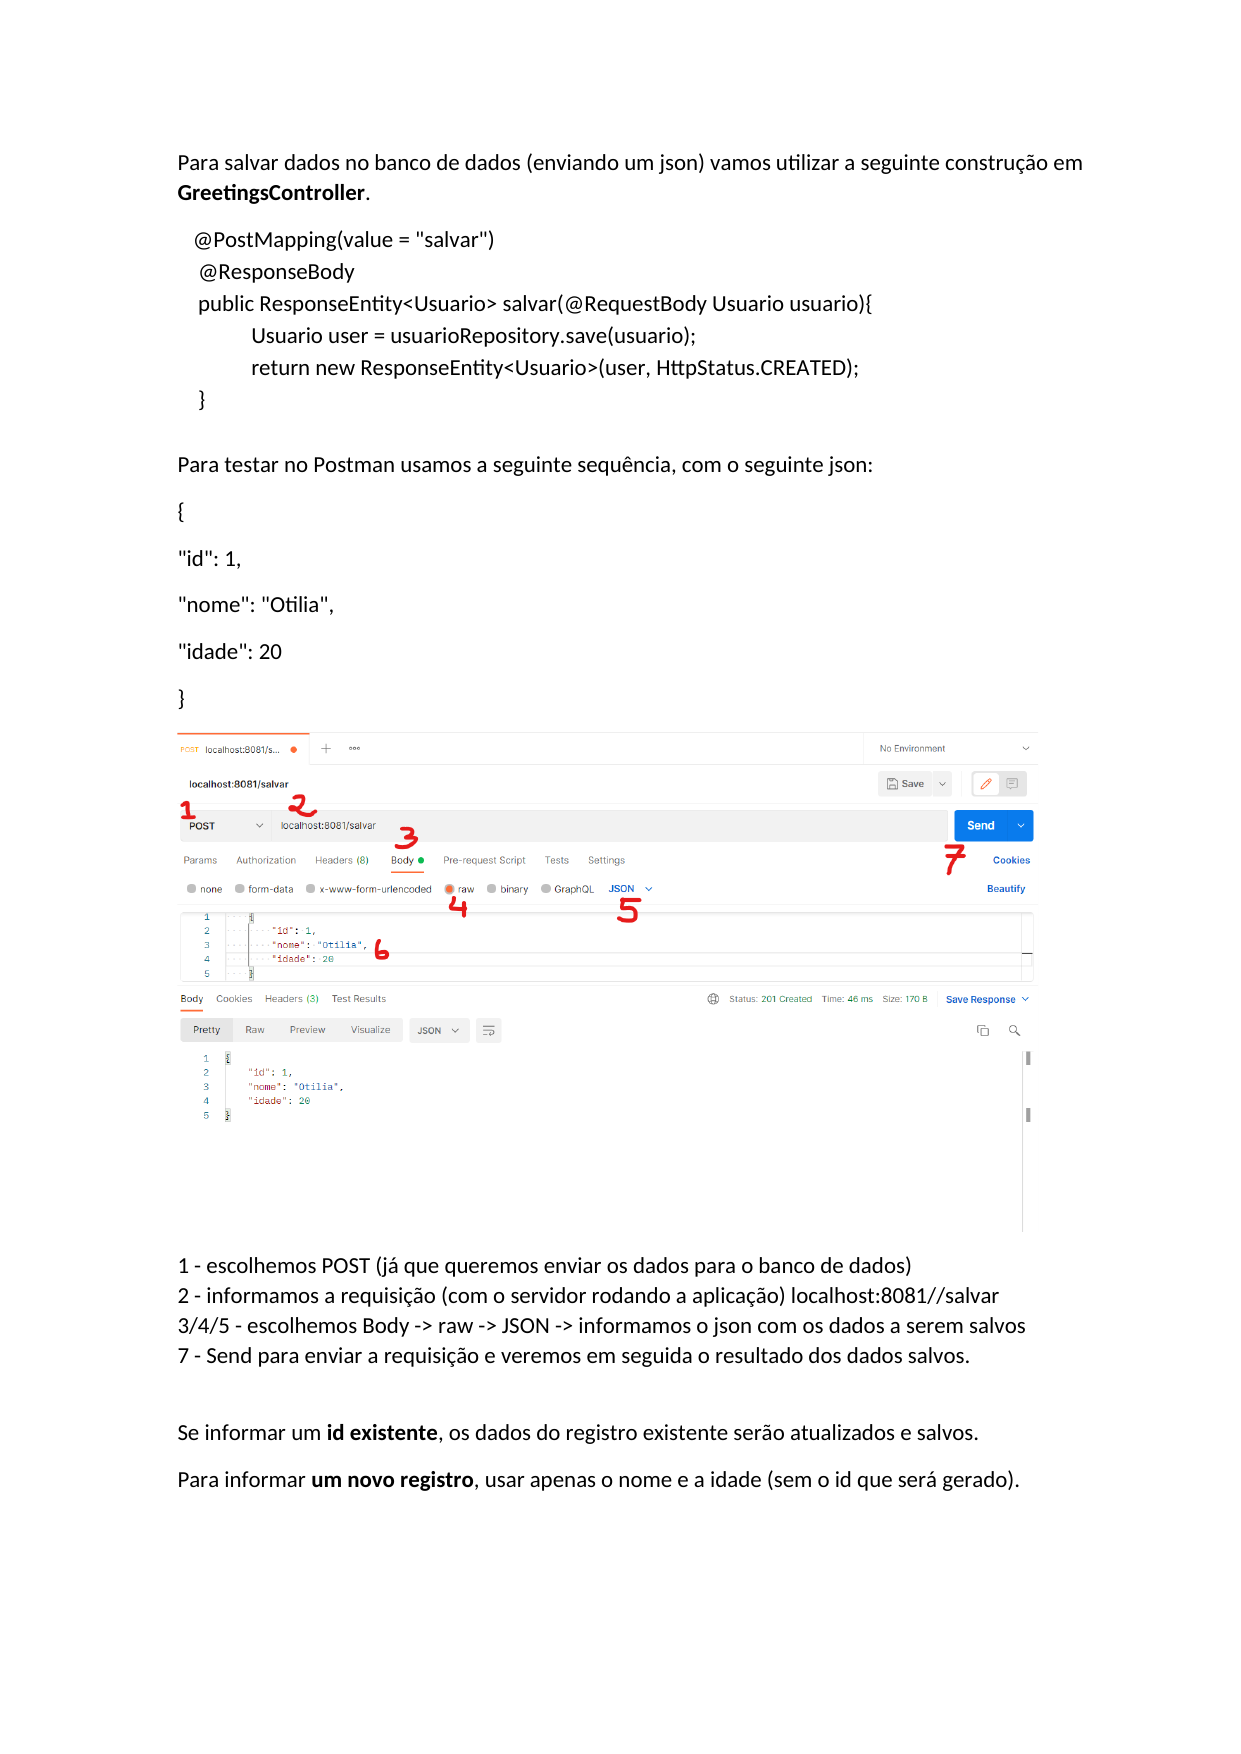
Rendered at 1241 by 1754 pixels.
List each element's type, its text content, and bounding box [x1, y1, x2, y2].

text "id": 1, [177, 544, 1167, 572]
text @PostMapping(value = "salvar") [177, 225, 1167, 253]
text 3/4/5 - escolhemos Body -> raw -> JSON -> informamos o json com os dados a serem salvos [177, 1311, 1167, 1339]
text return new ResponseEntity<Usuario>(user, HttpStatus.CREATED); [177, 353, 1167, 381]
text 2 - informamos a requisição (com o servidor rodando a aplicação) localhost:8081//salvar [177, 1281, 1167, 1309]
text Para testar no Postman usamos a seguinte sequência, com o seguinte json: [177, 450, 1167, 478]
text } [177, 684, 1167, 712]
text Para informar um novo registro, usar apenas o nome e a idade (sem o id que será gerado). [177, 1465, 1167, 1493]
text Se informar um id existente, os dados do registro existente serão atualizados e salvos. [177, 1418, 1167, 1446]
text } [177, 386, 1167, 414]
text 7 - Send para enviar a requisição e veremos em seguida o resultado dos dados salvos. [177, 1341, 1167, 1369]
text "idade": 20 [177, 637, 1167, 666]
text Para salvar dados no banco de dados (enviando um json) vamos utilizar a seguinte construção em GreetingsController. [177, 148, 1167, 206]
text Usuario user = usuarioRepository.save(usuario); [177, 321, 1167, 349]
text @ResponseBody [177, 257, 1167, 285]
picture [177, 731, 1039, 1232]
text { [177, 497, 1167, 525]
text 1 - escolhemos POST (já que queremos enviar os dados para o banco de dados) [177, 1251, 1167, 1279]
text "nome": "Otilia", [177, 591, 1167, 619]
text public ResponseEntity<Usuario> salvar(@RequestBody Usuario usuario){ [177, 289, 1167, 317]
